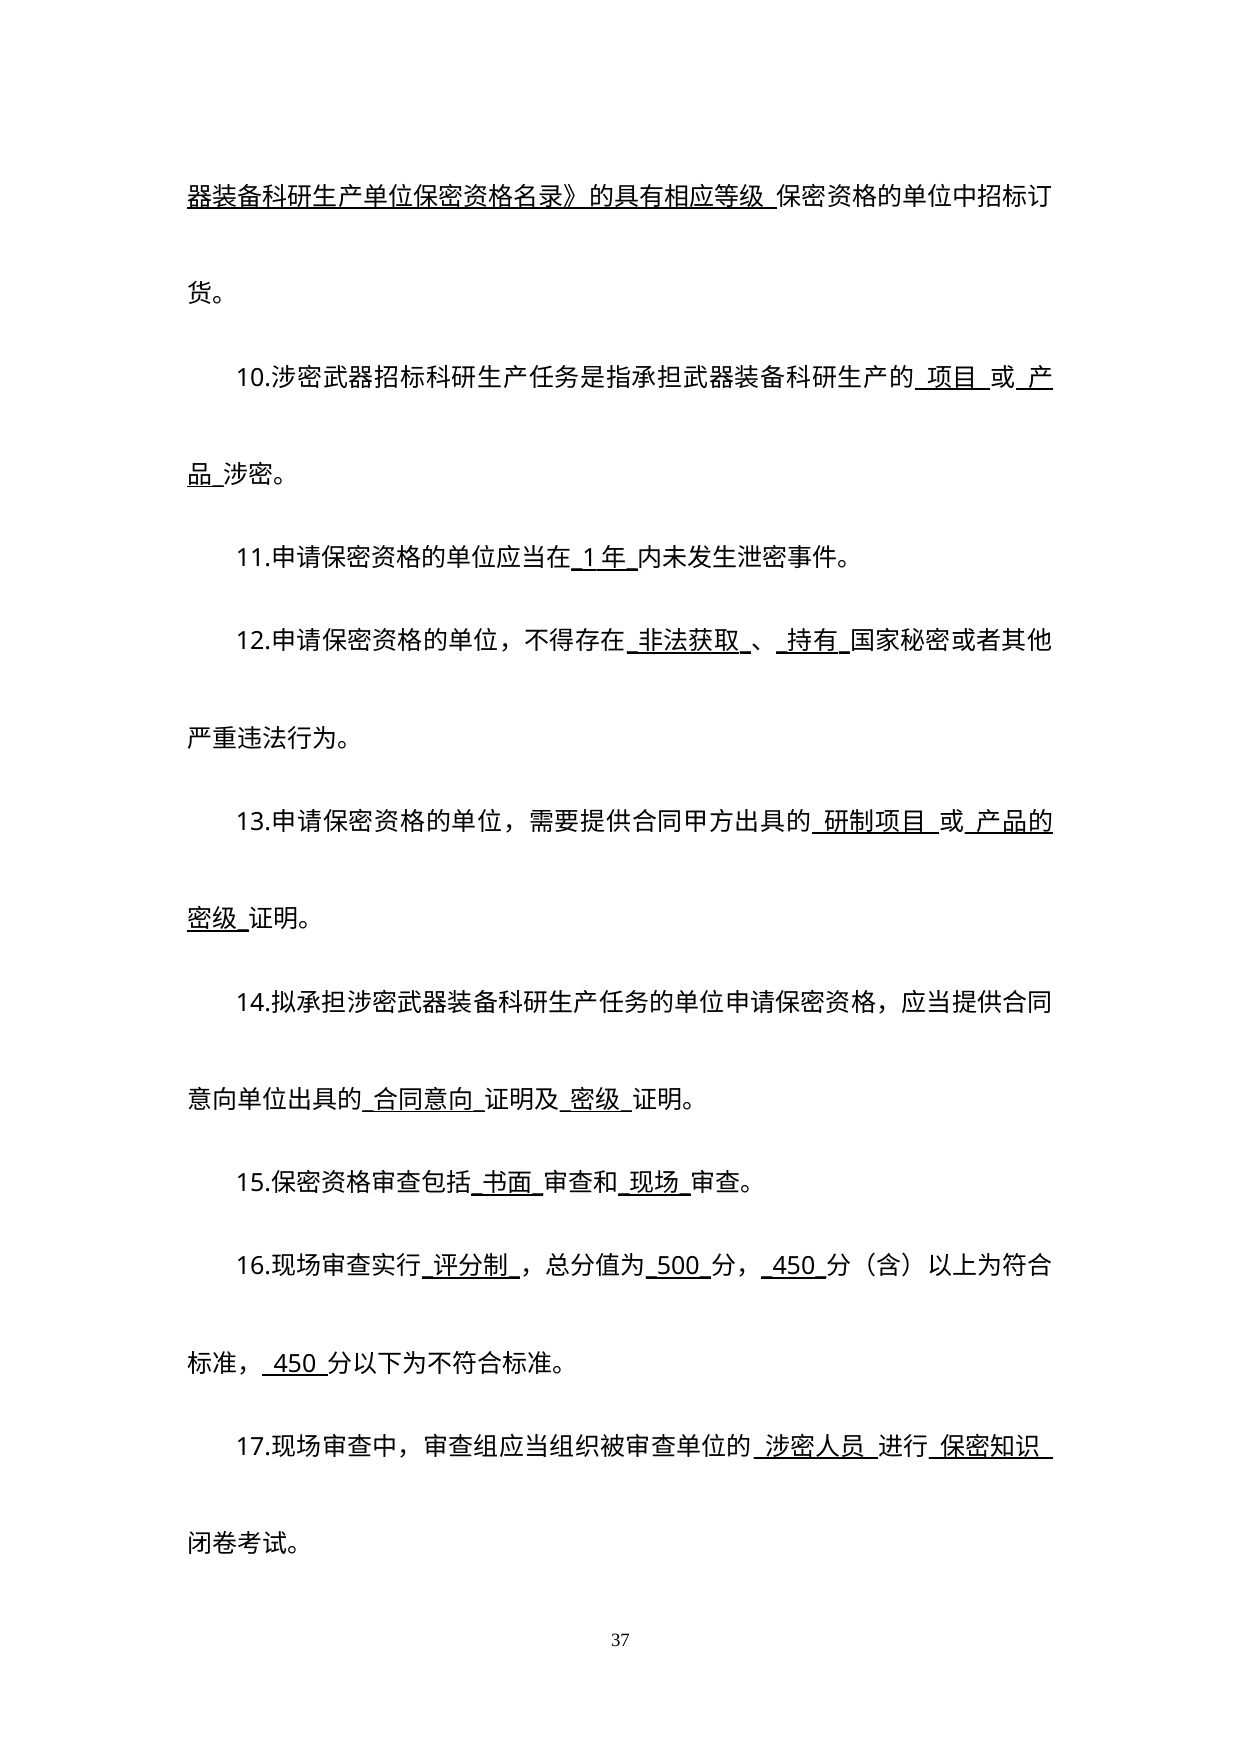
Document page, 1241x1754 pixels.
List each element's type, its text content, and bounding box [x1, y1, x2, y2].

text 10.涉密武器招标科研生产任务是指承担武器装备科研生产的_项目_或_产品_涉密。 [187, 343, 1053, 505]
text 15.保密资格审查包括_书面_审查和_现场_审查。 [187, 1148, 1053, 1213]
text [187, 162, 1053, 324]
text 11.申请保密资格的单位应当在_1年_内未发生泄密事件。 [187, 523, 1053, 588]
text 16.现场审查实行_评分制_，总分值为_500_分，_450_分（含）以上为符合标准，_450_分以下为不符合标准。 [187, 1231, 1053, 1394]
text 17.现场审查中，审查组应当组织被审查单位的_涉密人员_进行_保密知识_闭卷考试。 [187, 1412, 1053, 1574]
text 14.拟承担涉密武器装备科研生产任务的单位申请保密资格，应当提供合同意向单位出具的_合同意向_证明及_密级_证明。 [187, 968, 1053, 1130]
text 12.申请保密资格的单位，不得存在_非法获取_、_持有_国家秘密或者其他严重违法行为。 [187, 606, 1053, 769]
text 13.申请保密资格的单位，需要提供合同甲方出具的_研制项目_或_产品的密级_证明。 [187, 787, 1053, 949]
